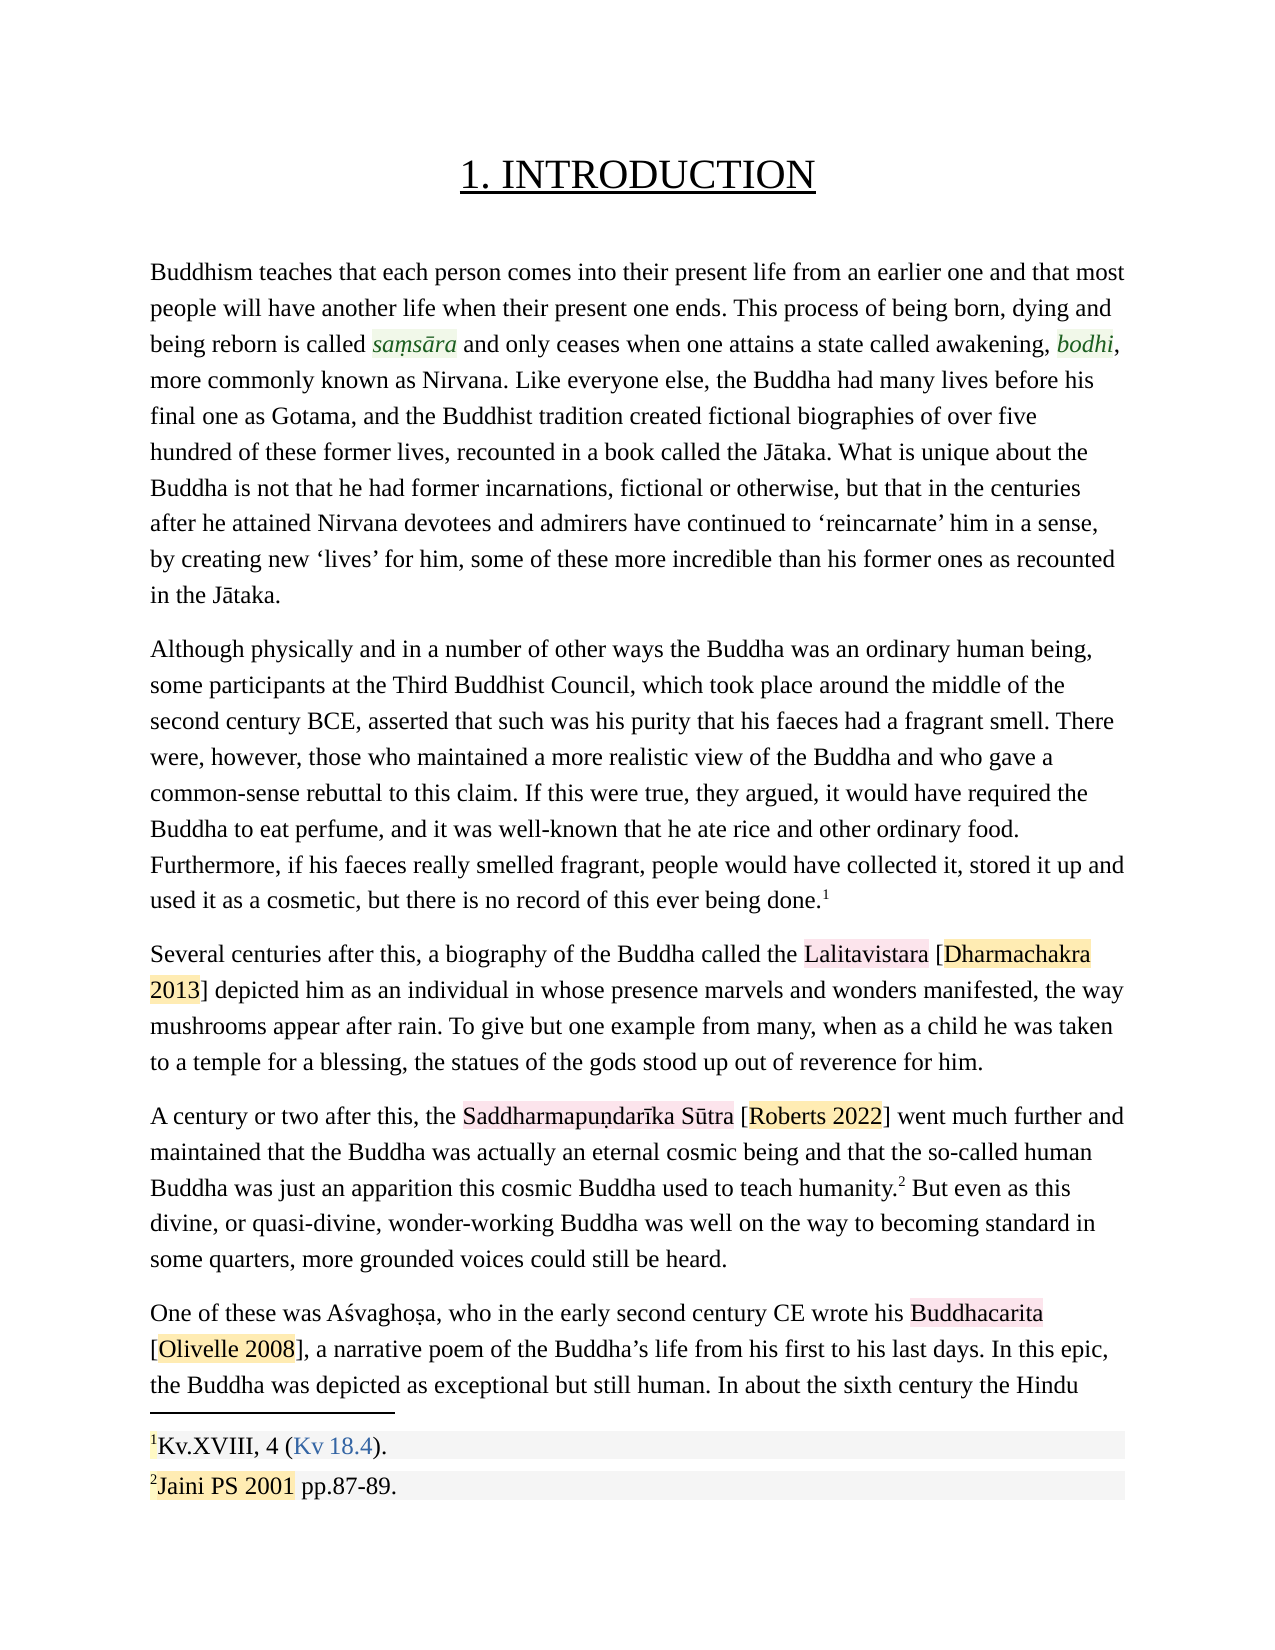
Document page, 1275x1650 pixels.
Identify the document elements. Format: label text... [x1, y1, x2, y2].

text Buddhism teaches that each person comes into their present life from an earlier one and that most people will have another life when their present one ends. This process of being born, dying and being reborn is called saṃsāra and only ceases when one attains a state called awakening, bodhi, more commonly known as Nirvana. Like everyone else, the Buddha had many lives before his final one as Gotama, and the Buddhist tradition created fictional biographies of over five hundred of these former lives, recounted in a book called the Jātaka. What is unique about the Buddha is not that he had former incarnations, fictional or otherwise, but that in the centuries after he attained Nirvana devotees and admirers have continued to ‘reincarnate’ him in a sense, by creating new ‘lives’ for him, some of these more incredible than his former ones as recounted in the Jātaka. [150, 257, 1125, 609]
text Although physically and in a number of other ways the Buddha was an ordinary human being, some participants at the Third Buddhist Council, which took place around the middle of the second century BCE, asserted that such was his purity that his faeces had a fragrant smell. There were, however, those who maintained a more realistic view of the Buddha and who gave a common-sense rebuttal to this claim. If this were true, they argued, it would have required the Buddha to eat perfume, and it was well-known that he ate rice and other ordinary food. Furthermore, if his faeces really smelled fragrant, people would have collected it, stored it up and used it as a cosmetic, but there is no record of this ever being done. [150, 634, 1125, 914]
text Several centuries after this, a biography of the Buddha called the Lalitavistara [Dharmachakra 2013] depicted him as an individual in whose presence marvels and wonders manifested, the way mushrooms appear after rain. To give but one example from many, when as a child he was taken to a temple for a blessing, the statues of the gods stood up out of reverence for him. [150, 939, 1125, 1076]
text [150, 1298, 1125, 1399]
text 1. Introduction [150, 150, 1125, 198]
text A century or two after this, the Saddharmapuṇdarīka Sūtra [Roberts 2022] went much further and maintained that the Buddha was actually an eternal cosmic being and that the so-called human Buddha was just an apparition this cosmic Buddha used to teach humanity. But even as this divine, or quasi-divine, wonder-working Buddha was well on the way to becoming standard in some quarters, more grounded voices could still be heard. [150, 1101, 1125, 1273]
